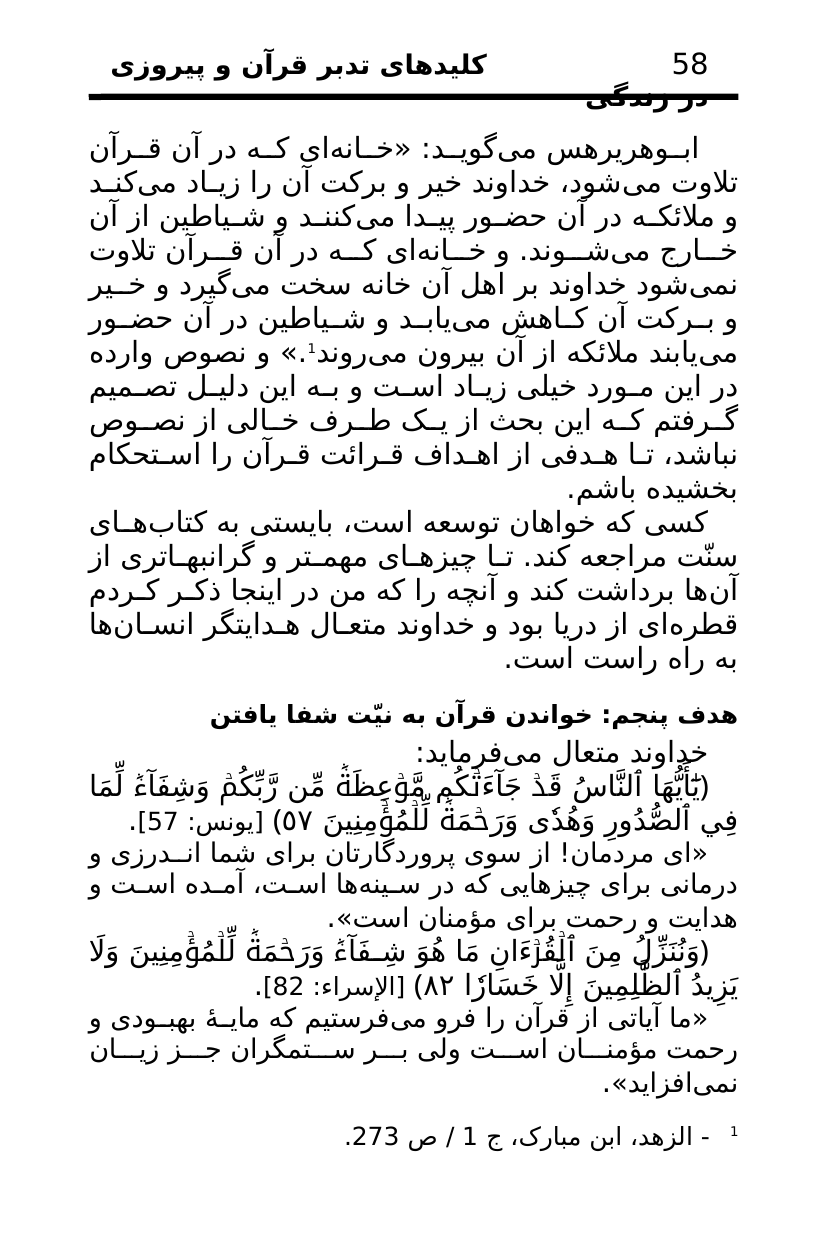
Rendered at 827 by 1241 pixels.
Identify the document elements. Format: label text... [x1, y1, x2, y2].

text «ای مردمان! از سوی پروردگارتان برای شما اندرزی و درمانی برای چیزهایی که در سینه‌ها است، آمده است و هدایت و رحمت برای مؤمنان است». [89, 837, 738, 934]
text «ما آیاتی از قرآن را فرو می‌فرستیم که مایۀ بهبودی و رحمت مؤمنان است ولی بر ستمگران جز زیان نمی‌افزاید». [89, 1002, 738, 1099]
text ﴿وَنُنَزِّلُ مِنَ ٱلۡقُرۡءَانِ مَا هُوَ شِفَآءٞ وَرَحۡمَةٞ لِّلۡمُؤۡمِنِينَ وَلَا يَزِيدُ ٱلظَّٰلِمِينَ إِلَّا خَسَارٗا ٨٢﴾ [الإسراء: 82]. [89, 934, 738, 1002]
text خداوند متعال می‌فرماید: [89, 735, 738, 769]
text هدف پنجم: خواندن قرآن به نیّت شفا یافتن [89, 700, 738, 729]
text کسی که خواهان توسعه است، بایستی به کتاب‌های سنّت مراجعه کند. تا چیزهای مهمتر و گرانبهاتری از آن‌ها برداشت کند و آنچه را که من در اینجا ذکر کردم قطره‌ای از دریا بود و خداوند متعال هدایتگر انسان‌ها به راه راست است. [89, 505, 738, 675]
text ﴿يَٰٓأَيُّهَا ٱلنَّاسُ قَدۡ جَآءَتۡكُم مَّوۡعِظَةٞ مِّن رَّبِّكُمۡ وَشِفَآءٞ لِّمَا فِي ٱلصُّدُورِ وَهُدٗى وَرَحۡمَةٞ لِّلۡمُؤۡمِنِينَ ٥٧﴾ [یونس: 57]. [89, 769, 738, 837]
text ابوهریرهس می‌گوید: «خانه‌ای که در آن قرآن تلاوت می‌شود، خداوند خیر و برکت آن را زیاد می‌کند و ملائکه در آن حضور پیدا می‌کنند و شیاطین از آن خارج می‌شوند. و خانه‌ای که در آن قرآن تلاوت نمی‌شود خداوند بر اهل آن خانه سخت می‌گیرد و خیر و برکت آن کاهش می‌یابد و شیاطین در آن حضور می‌یابند ملائکه از آن بیرون می‌روند.» و نصوص وارده در این مورد خیلی زیاد است و به این دلیل تصمیم گرفتم که این بحث از یک طرف خالی از نصوص نباشد، تا هدفی از اهداف قرائت قرآن را استحکام بخشیده باشم. [89, 132, 738, 505]
